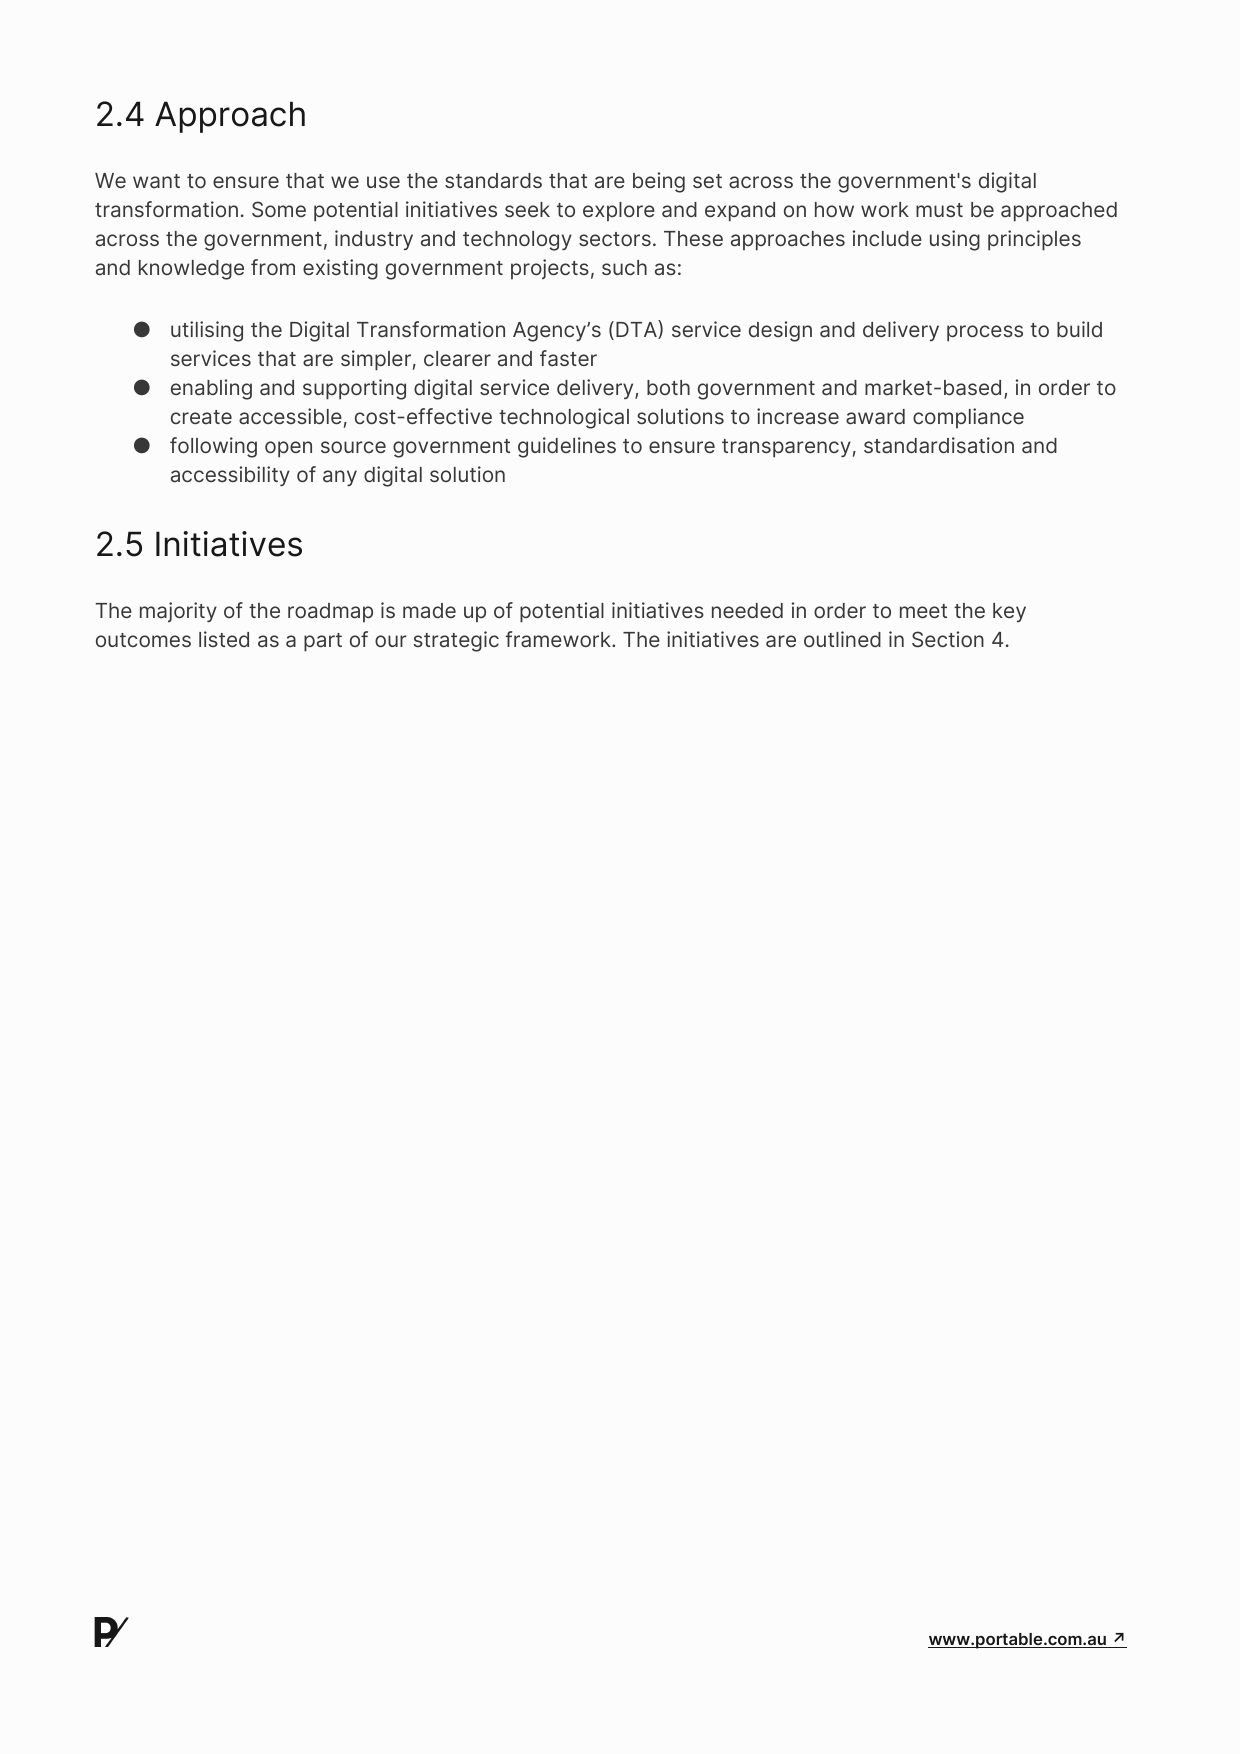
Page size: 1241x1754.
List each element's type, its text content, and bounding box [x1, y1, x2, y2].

list following open source government guidelines to ensure transparency, standardisation and accessibility of any digital solution [132, 433, 1122, 487]
subtitle 2.4 Approach [94, 94, 1122, 135]
text We want to ensure that we use the standards that are being set across the government's digital transformation. Some potential initiatives seek to explore and expand on how work must be approached across the government, industry and technology sectors. These approaches include using principles and knowledge from existing government projects, such as: [94, 168, 1122, 280]
subtitle 2.5 Initiatives [94, 524, 1122, 565]
picture [94, 1617, 129, 1647]
text The majority of the roadmap is made up of potential initiatives needed in order to meet the key outcomes listed as a part of our strategic framework. The initiatives are outlined in Section 4. [94, 598, 1122, 652]
list enabling and supporting digital service delivery, both government and market-based, in order to create accessible, cost-effective technological solutions to increase award compliance [132, 375, 1122, 429]
list utilising the Digital Transformation Agency’s (DTA) service design and delivery process to build services that are simpler, clearer and faster [132, 317, 1122, 371]
